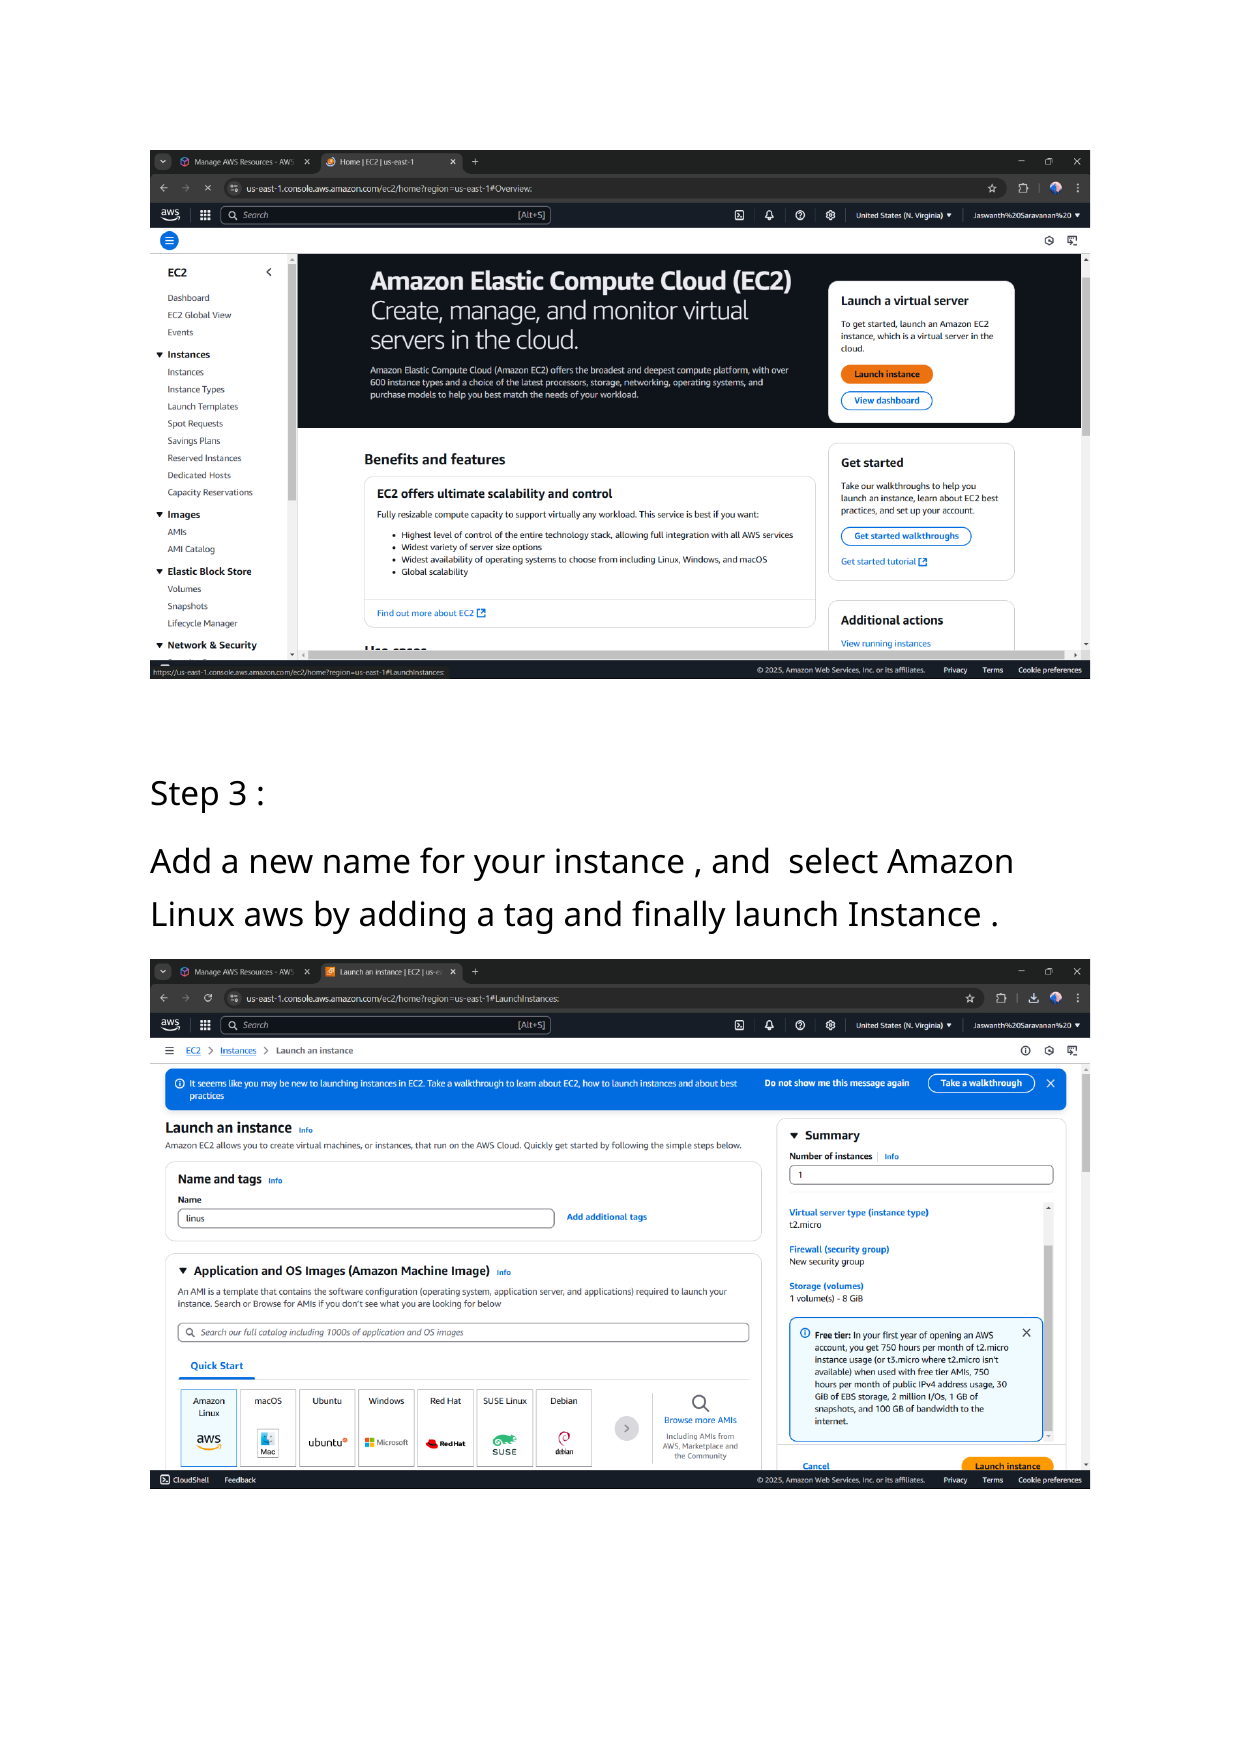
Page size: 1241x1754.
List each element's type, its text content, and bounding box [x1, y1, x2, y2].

picture [150, 150, 1091, 679]
text Add a new name for your instance , and select Amazon Linux aws by adding a tag and finally launch Instance . [150, 838, 1090, 936]
text Step 3 : [150, 769, 1090, 815]
picture [150, 959, 1091, 1489]
